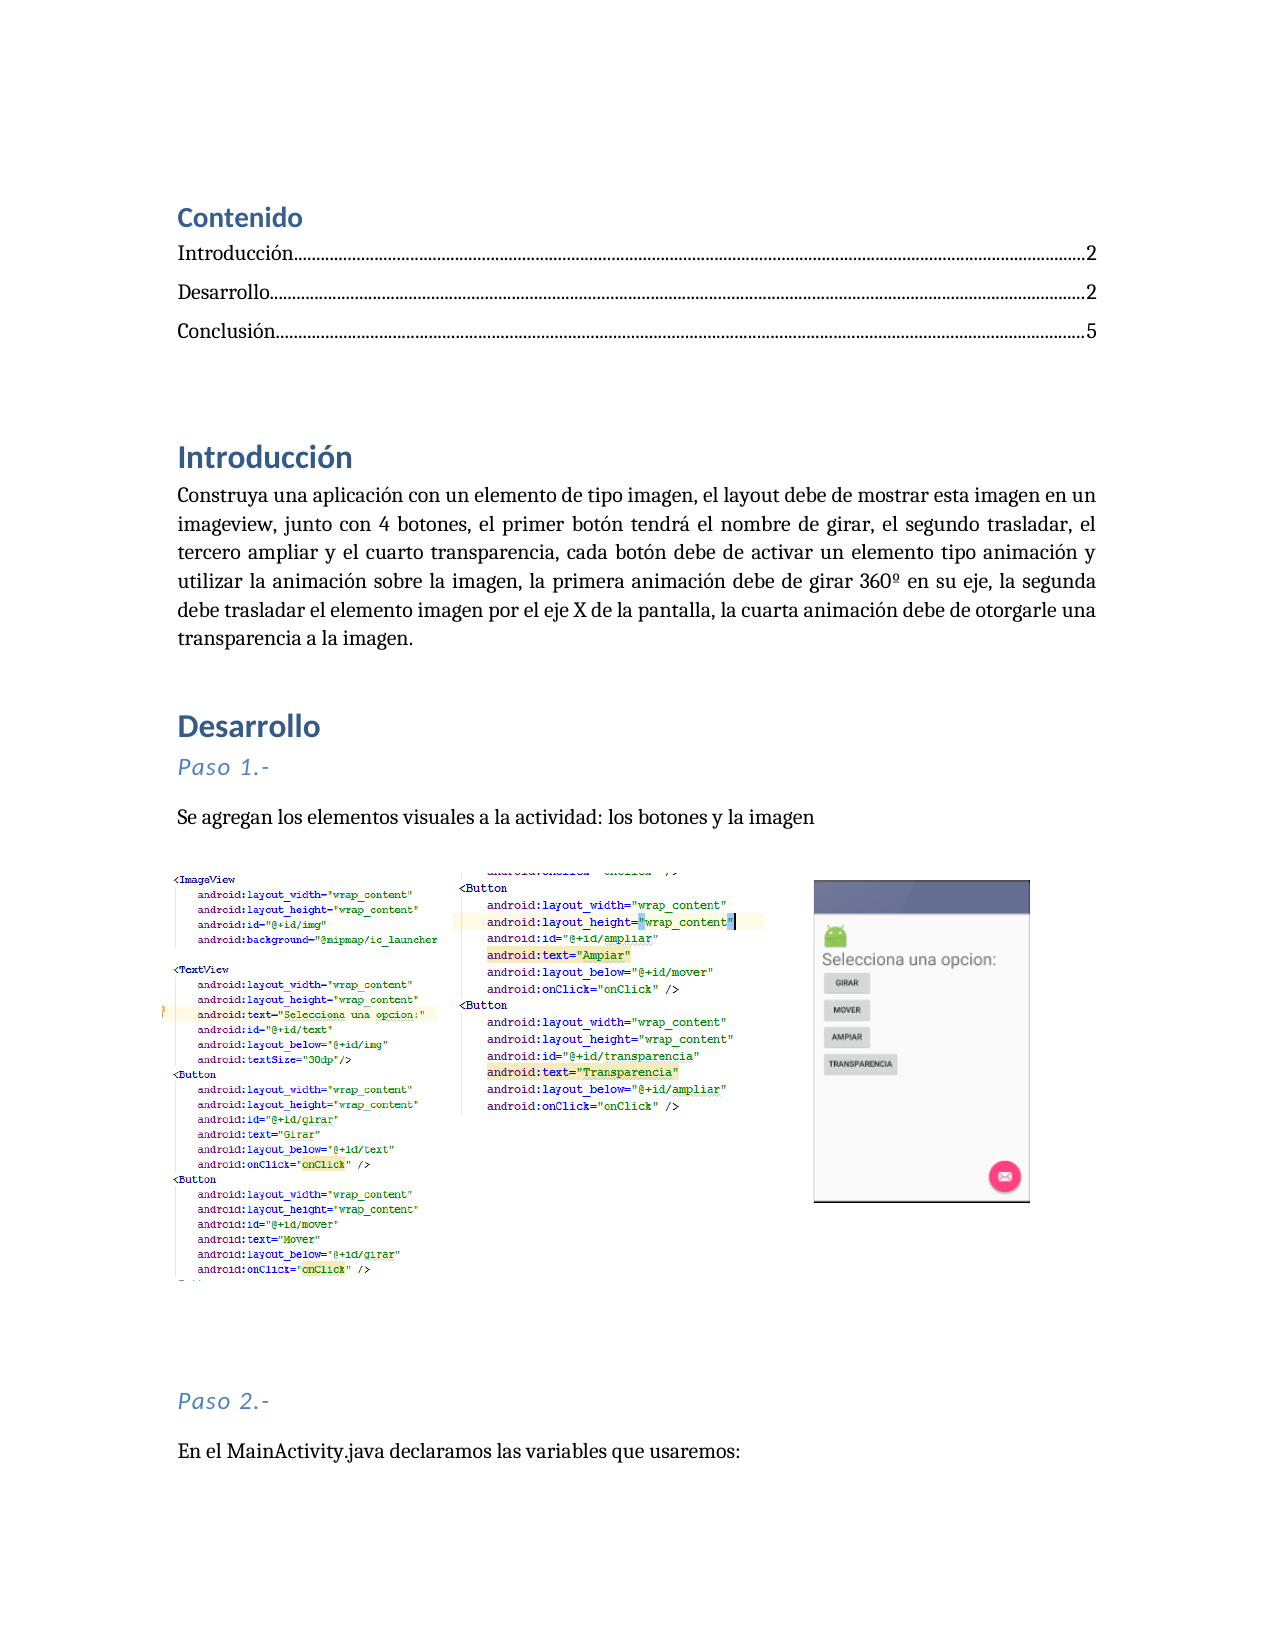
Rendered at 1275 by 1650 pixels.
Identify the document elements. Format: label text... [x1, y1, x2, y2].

picture [162, 866, 438, 1281]
subtitle Paso 1.- [177, 751, 1098, 781]
text Construya una aplicación con un elemento de tipo imagen, el layout debe de mostrar esta imagen en un imageview, junto con 4 botones, el primer botón tendrá el nombre de girar, el segundo trasladar, el tercero ampliar y el cuarto transparencia, cada botón debe de activar un elemento tipo animación y utilizar la animación sobre la imagen, la primera animación debe de girar 360º en su eje, la segunda debe trasladar el elemento imagen por el eje X de la pantalla, la cuarta animación debe de otorgarle una transparencia a la imagen. [177, 483, 1098, 651]
subtitle Paso 2.- [177, 1385, 1098, 1415]
picture [813, 880, 1030, 1203]
text Se agregan los elementos visuales a la actividad: los botones y la imagen [177, 804, 1098, 830]
subtitle Introducción [177, 436, 1098, 477]
picture [452, 873, 765, 1124]
subtitle Desarrollo [177, 704, 1098, 745]
text En el MainActivity.java declaramos las variables que usaremos: [177, 1438, 1098, 1464]
